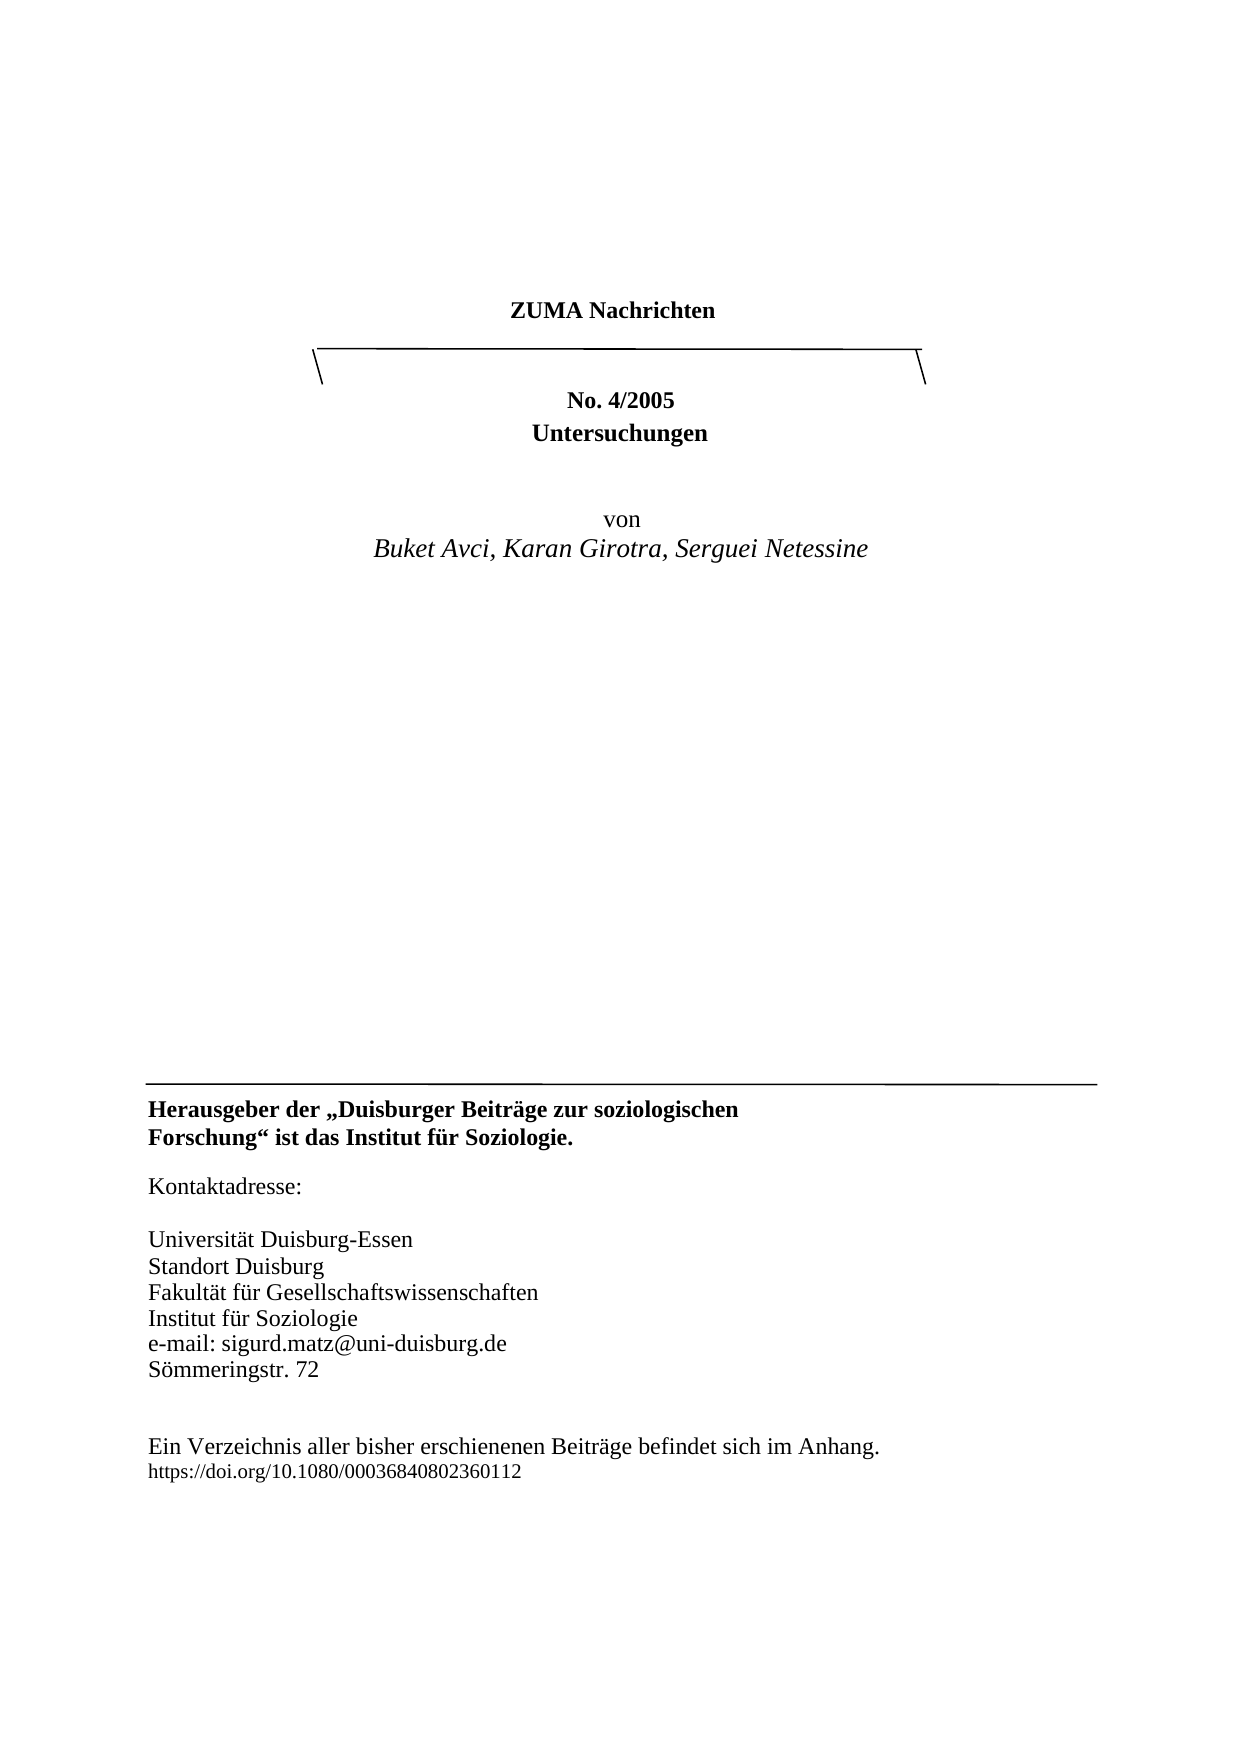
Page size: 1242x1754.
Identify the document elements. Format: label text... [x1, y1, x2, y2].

text Institut für Soziologie [148, 1306, 1092, 1332]
text ZUMA Nachrichten [148, 297, 1077, 324]
text von [148, 504, 1096, 533]
text Kontaktadresse: [148, 1172, 1092, 1199]
text e-mail: sigurd.matz@uni-duisburg.de [148, 1332, 1092, 1357]
text Standort Duisburg [148, 1253, 1092, 1280]
text https://doi.org/10.1080/00036840802360112 [148, 1459, 1092, 1483]
text Ein Verzeichnis aller bisher erschienenen Beiträge befindet sich im Anhang. [148, 1432, 1092, 1459]
text Sömmeringstr. 72 [148, 1357, 443, 1383]
text Herausgeber der „Duisburger Beiträge zur soziologischen Forschung“ ist das Institut für Soziologie. [148, 1096, 837, 1150]
text No. 4/2005 [148, 386, 1094, 414]
text Untersuchungen [148, 418, 1092, 446]
text Buket Avci, Karan Girotra, Serguei Netessine [148, 533, 1094, 564]
text Fakultät für Gesellschaftswissenschaften [148, 1280, 1092, 1306]
text Universität Duisburg-Essen [148, 1225, 1092, 1253]
